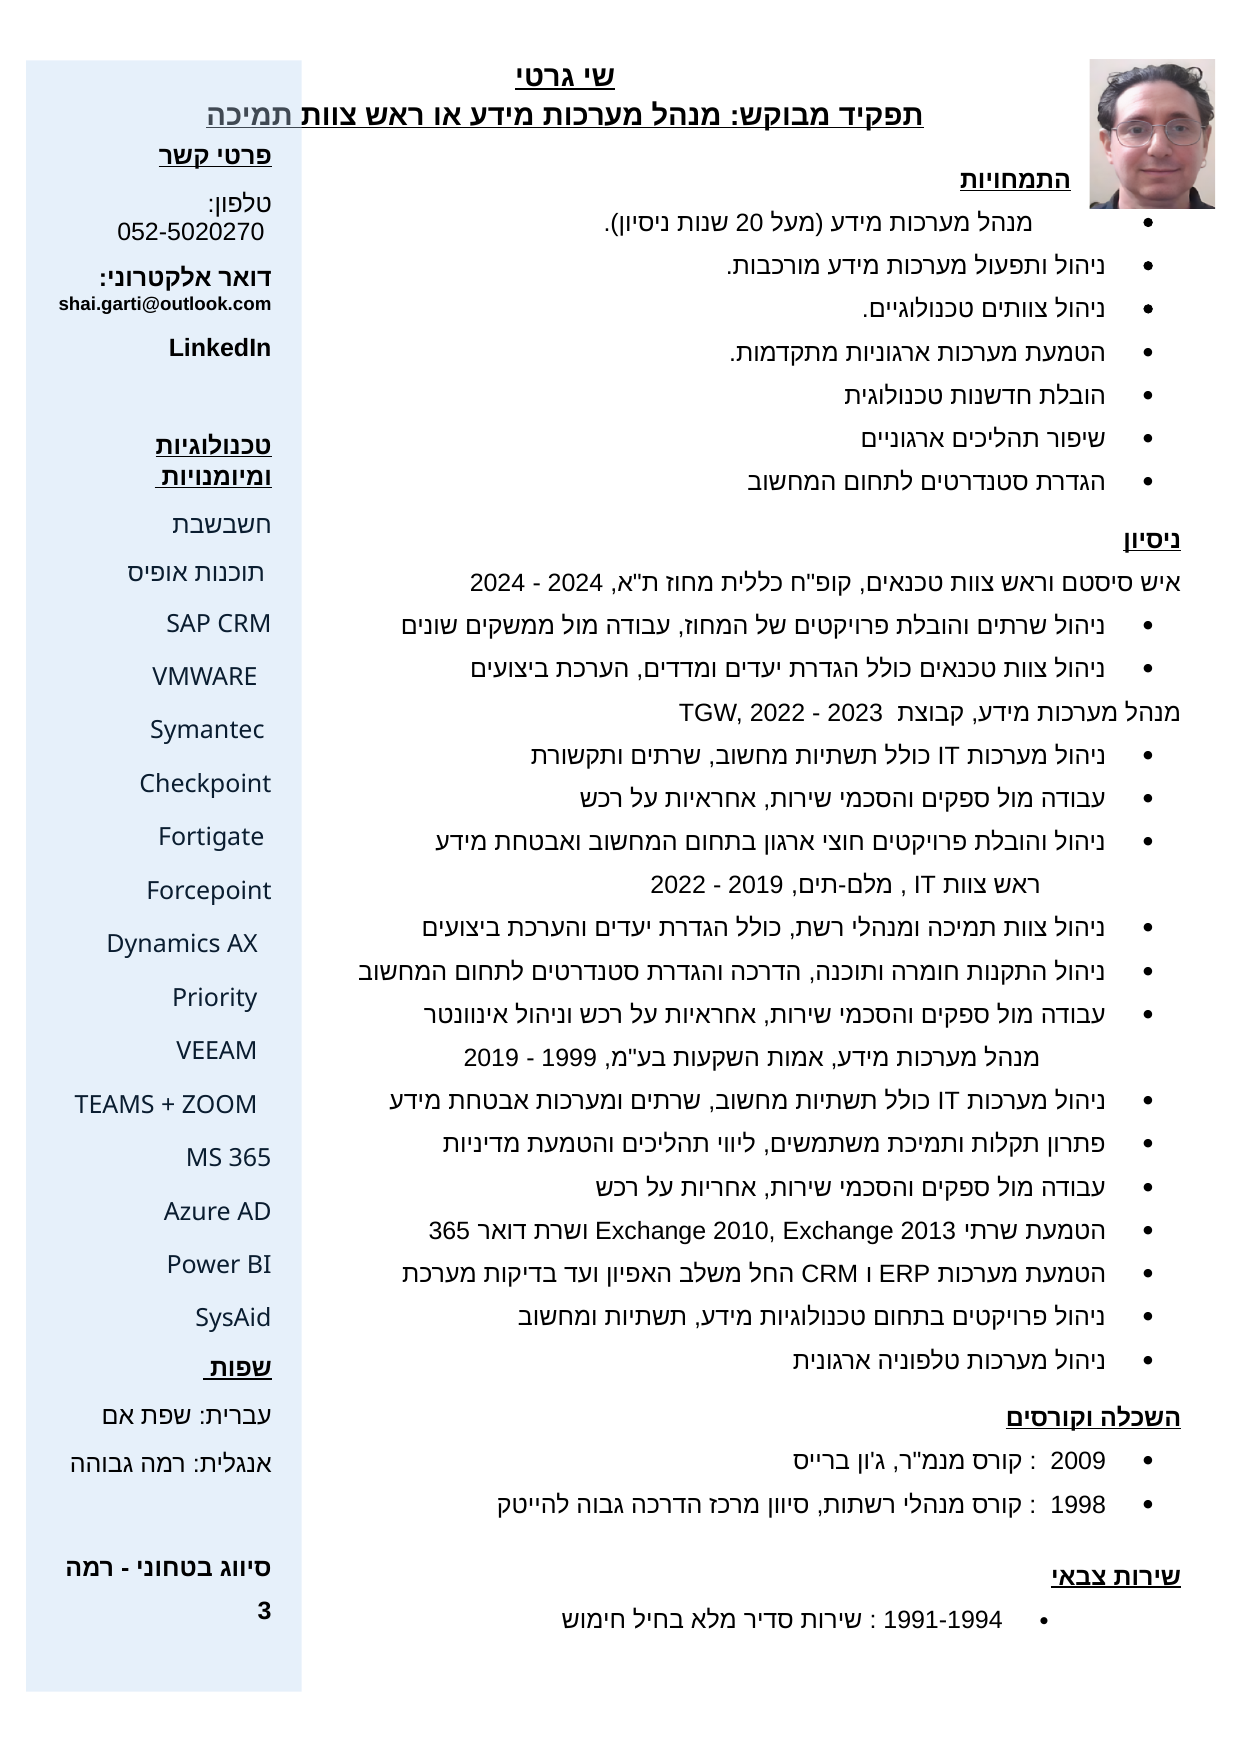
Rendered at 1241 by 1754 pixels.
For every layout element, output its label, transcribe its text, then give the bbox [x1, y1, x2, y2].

list מנהל מערכות מידע (מעל 20 שנות ניסיון). [302, 208, 1144, 237]
list 1998 : קורס מנהלי רשתות, סיוון מרכז הדרכה גבוה להייטק [302, 1489, 1144, 1518]
text איש סיסטם וראש צוות טכנאים, קופ"ח כללית מחוז ת"א, 2024 - 2024 [302, 568, 1181, 597]
text שירות צבאי [302, 1562, 1181, 1590]
list ניהול התקנות חומרה ותוכנה, הדרכה והגדרת סטנדרטים לתחום המחשוב [302, 957, 1144, 986]
list ניהול מערכות טלפוניה ארגונית [302, 1346, 1144, 1374]
list ניהול והובלת פרויקטים חוצי ארגון בתחום המחשוב ואבטחת מידע [302, 827, 1144, 856]
list פתרון תקלות ותמיכת משתמשים, ליווי תהליכים והטמעת מדיניות [302, 1129, 1144, 1158]
text מנהל מערכות מידע, קבוצת TGW, 2022 - 2023 [302, 697, 1181, 726]
text התמחויות [302, 165, 1089, 193]
text תפקיד מבוקש: מנהל מערכות מידע או ראש צוות תמיכה [302, 98, 1089, 131]
list הגדרת סטנדרטים לתחום המחשוב [302, 467, 1144, 496]
text השכלה וקורסים [302, 1403, 1181, 1432]
text ראש צוות IT , מלם-תים, 2019 - 2022 [302, 870, 1041, 899]
text שי גרטי [59, 59, 1089, 93]
list ניהול מערכות IT כולל תשתיות מחשוב, שרתים ומערכות אבטחת מידע [302, 1086, 1144, 1115]
list ניהול מערכות IT כולל תשתיות מחשוב, שרתים ותקשורת [302, 741, 1144, 769]
picture [1089, 59, 1216, 209]
list ניהול פרויקטים בתחום טכנולוגיות מידע, תשתיות ומחשוב [302, 1302, 1144, 1331]
list עבודה מול ספקים והסכמי שירות, אחראיות על רכש [302, 784, 1144, 813]
list הטמעת מערכות ERP ו CRM החל משלב האפיון ועד בדיקות מערכת [302, 1259, 1144, 1288]
list ניהול שרתים והובלת פרויקטים של המחוז, עבודה מול ממשקים שונים [302, 611, 1144, 640]
list הטמעת שרתי Exchange 2010, Exchange 2013 ושרת דואר 365 [302, 1216, 1144, 1245]
text ניסיון [302, 525, 1181, 553]
list ניהול צוותים טכנולוגיים. [302, 294, 1144, 323]
list הטמעת מערכות ארגוניות מתקדמות. [302, 337, 1144, 366]
list ניהול ותפעול מערכות מידע מורכבות. [302, 251, 1144, 280]
list ניהול צוות תמיכה ומנהלי רשת, כולל הגדרת יעדים והערכת ביצועים [302, 913, 1144, 942]
list עבודה מול ספקים והסכמי שירות, אחראיות על רכש וניהול אינוונטר [302, 1000, 1144, 1029]
list הובלת חדשנות טכנולוגית [302, 381, 1144, 409]
list 2009 : קורס מנמ"ר, ג'ון ברייס [302, 1446, 1144, 1475]
list ניהול צוות טכנאים כולל הגדרת יעדים ומדדים, הערכת ביצועים [302, 654, 1144, 683]
list עבודה מול ספקים והסכמי שירות, אחריות על רכש [302, 1173, 1144, 1202]
text מנהל מערכות מידע, אמות השקעות בע"מ, 1999 - 2019 [302, 1043, 1041, 1072]
list שיפור תהליכים ארגוניים [302, 424, 1144, 453]
list 1991-1994 : שירות סדיר מלא בחיל חימוש [302, 1605, 1041, 1633]
